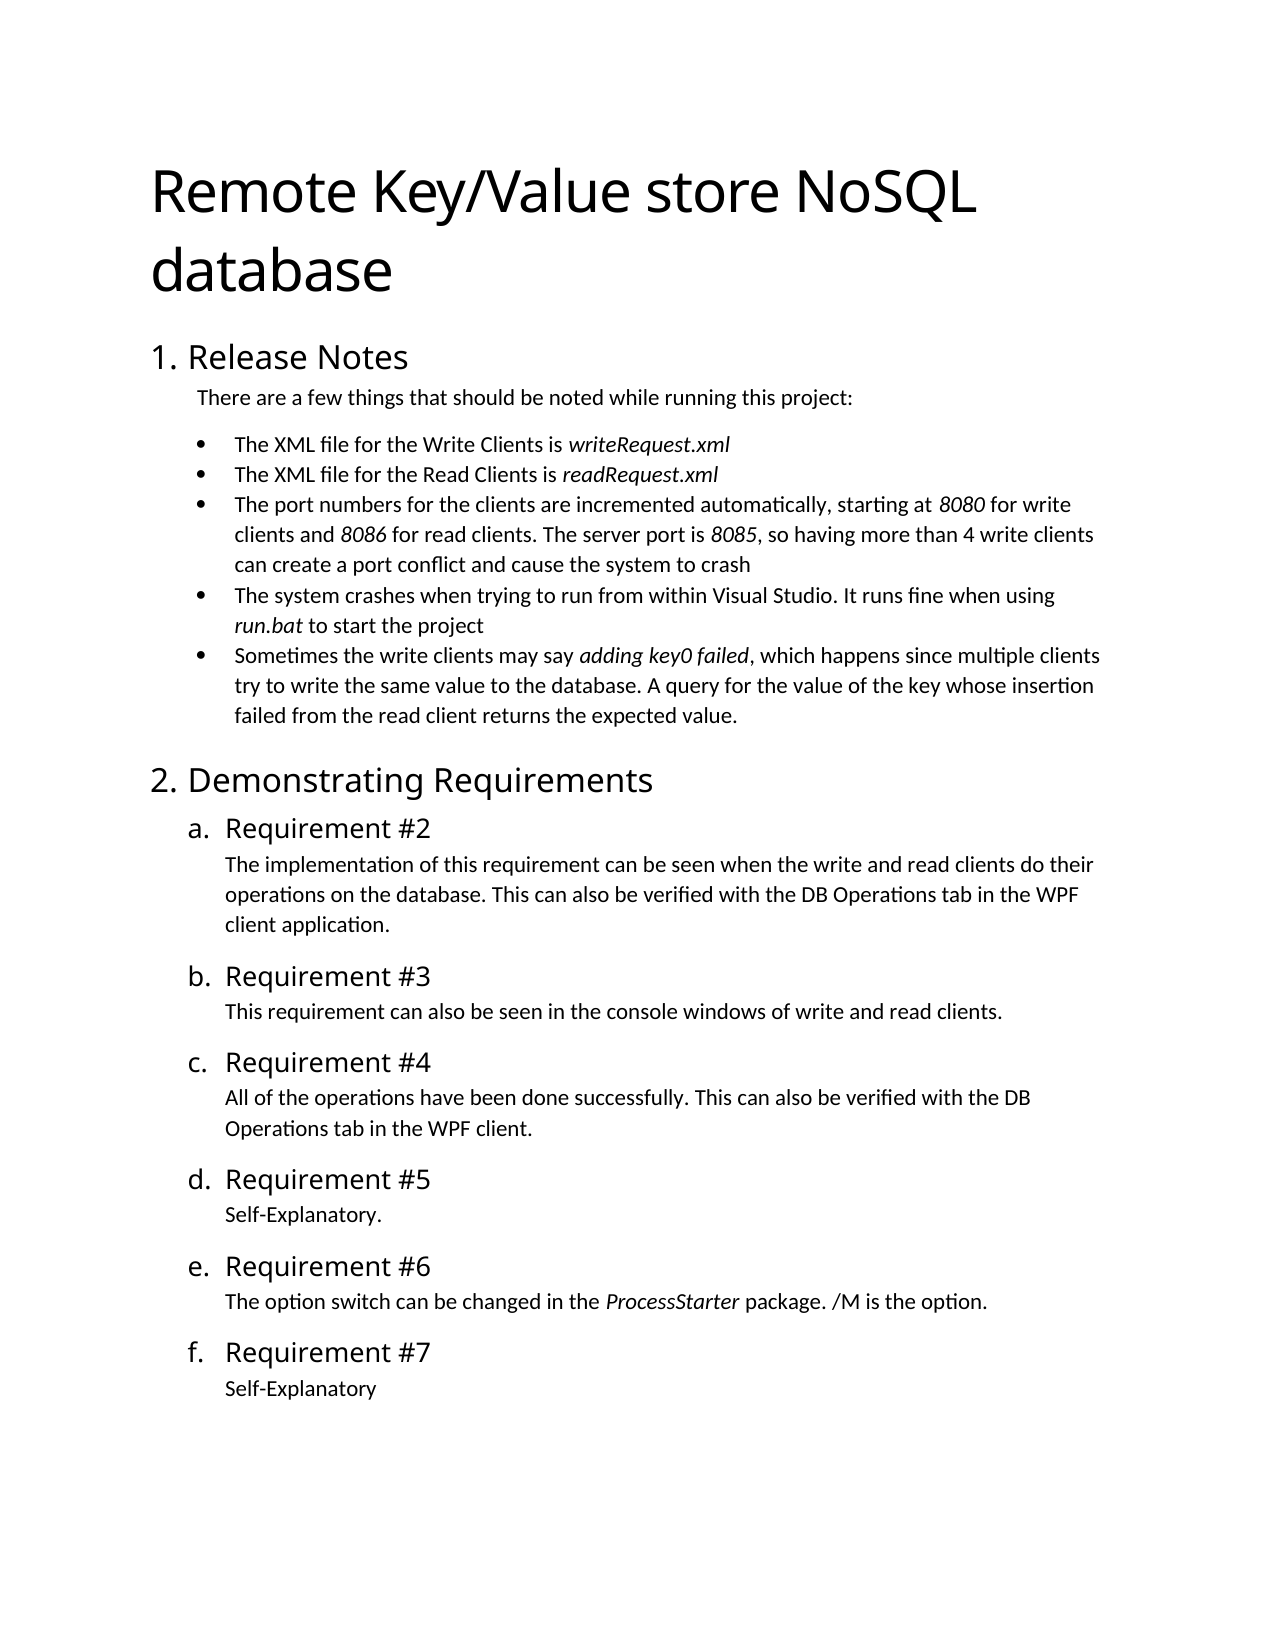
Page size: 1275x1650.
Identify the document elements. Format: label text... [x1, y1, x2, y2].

title Remote Key/Value store NoSQL database [150, 150, 1125, 309]
subtitle Requirement #7 [187, 1334, 1125, 1371]
list Sometimes the write clients may say adding key0 failed, which happens since multiple clients try to write the same value to the database. A query for the value of the key whose insertion failed from the read client returns the expected value. [197, 641, 1125, 730]
text This requirement can also be seen in the console windows of write and read clients. [225, 997, 1125, 1025]
text Self-Explanatory [225, 1374, 1125, 1402]
text The option switch can be changed in the ProcessStarter package. /M is the option. [225, 1287, 1125, 1315]
list The XML file for the Write Clients is writeRequest.xml [197, 430, 1125, 458]
subtitle Requirement #3 [187, 957, 1125, 994]
list The system crashes when trying to run from within Visual Studio. It runs fine when using run.bat to start the project [197, 581, 1125, 639]
text The implementation of this requirement can be seen when the write and read clients do their operations on the database. This can also be verified with the DB Operations tab in the WPF client application. [225, 850, 1125, 938]
subtitle Requirement #6 [187, 1247, 1125, 1284]
subtitle Requirement #5 [187, 1161, 1125, 1197]
subtitle Requirement #2 [187, 810, 1125, 847]
text Self-Explanatory. [225, 1200, 1125, 1228]
text All of the operations have been done successfully. This can also be verified with the DB Operations tab in the WPF client. [225, 1083, 1125, 1142]
subtitle Demonstrating Requirements [150, 757, 1125, 802]
subtitle Release Notes [150, 334, 1125, 379]
list The port numbers for the clients are incremented automatically, starting at 8080 for write clients and 8086 for read clients. The server port is 8085, so having more than 4 write clients can create a port conflict and cause the system to crash [197, 490, 1125, 579]
subtitle Requirement #4 [187, 1044, 1125, 1081]
list The XML file for the Read Clients is readRequest.xml [197, 460, 1125, 488]
text There are a few things that should be noted while running this project: [197, 383, 1125, 411]
